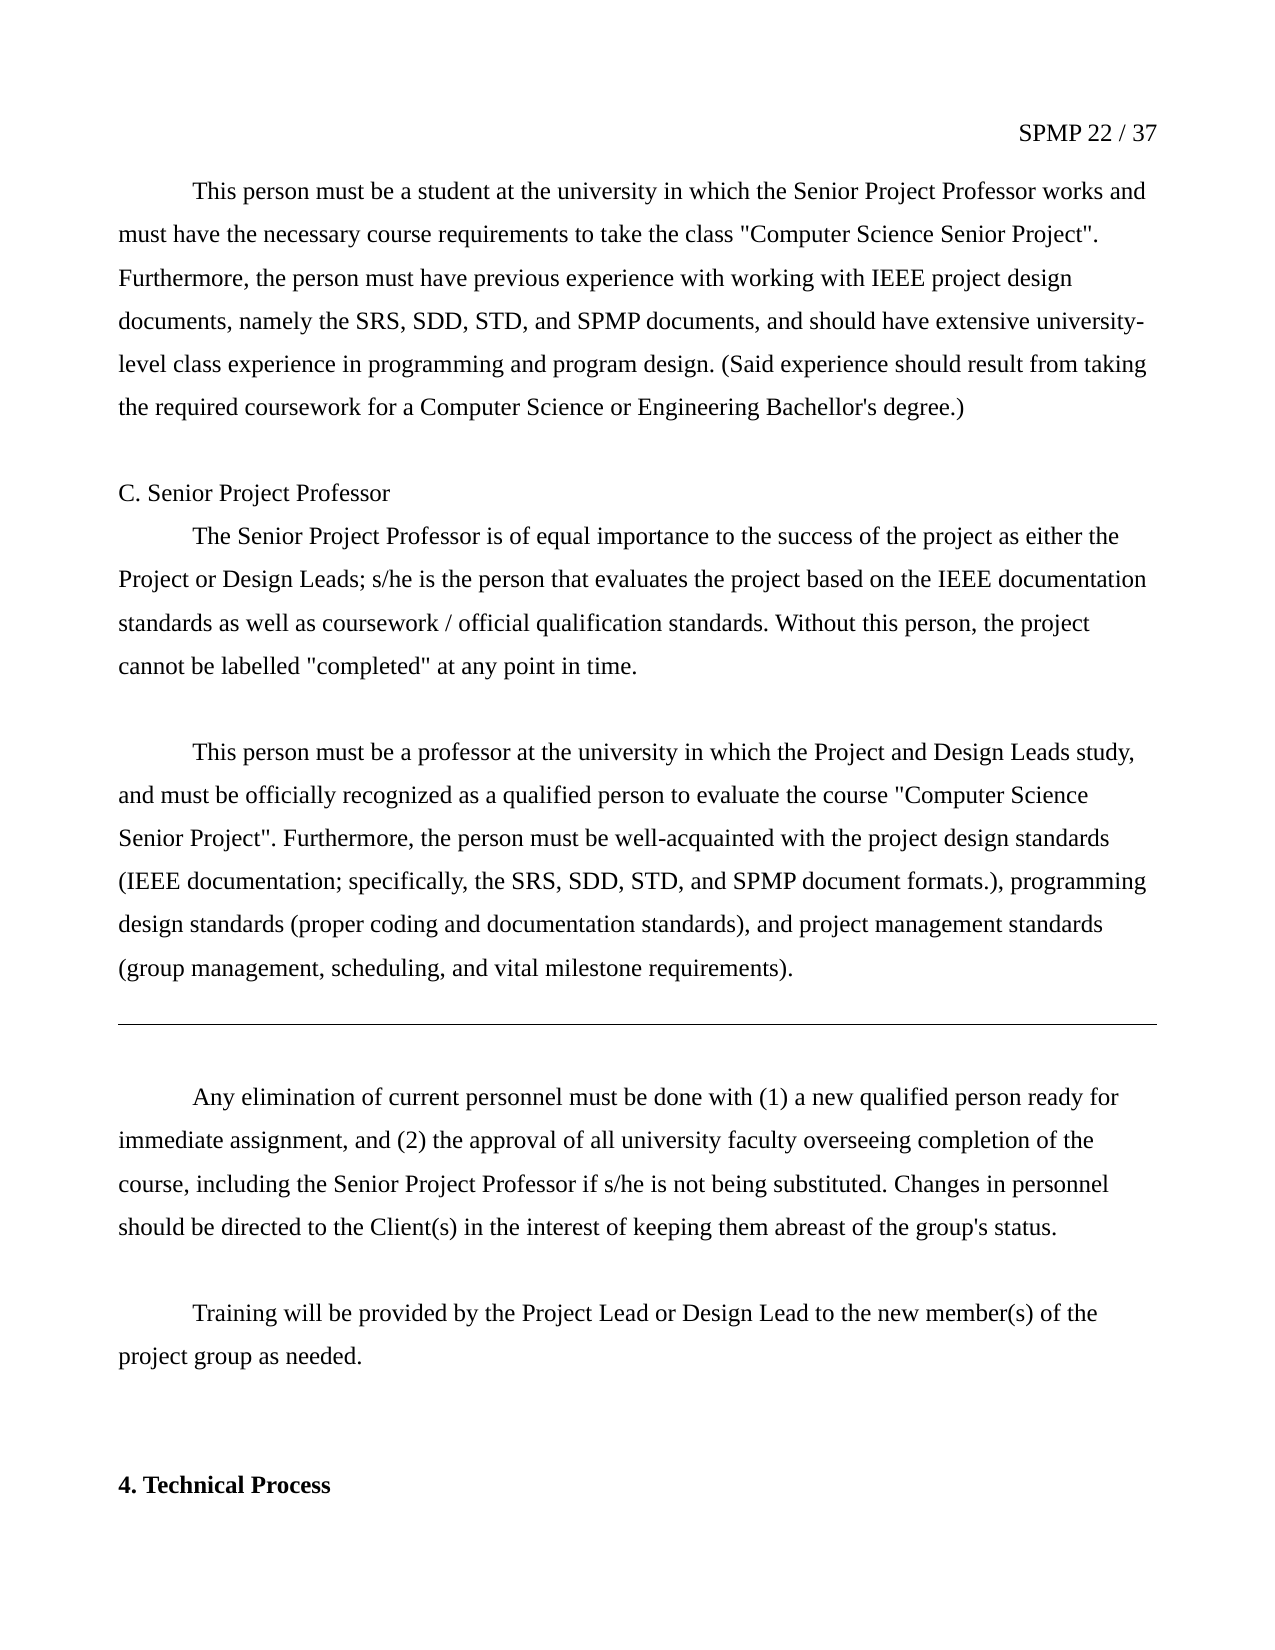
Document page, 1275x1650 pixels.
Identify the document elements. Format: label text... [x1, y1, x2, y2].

text The Senior Project Professor is of equal importance to the success of the project as either the Project or Design Leads; s/he is the person that evaluates the project based on the IEEE documentation standards as well as coursework / official qualification standards. Without this person, the project cannot be labelled "completed" at any point in time. [118, 521, 1157, 679]
text This person must be a professor at the university in which the Project and Design Leads study, and must be officially recognized as a qualified person to evaluate the course "Computer Science Senior Project". Furthermore, the person must be well-acquainted with the project design standards (IEEE documentation; specifically, the SRS, SDD, STD, and SPMP document formats.), programming design standards (proper coding and documentation standards), and project management standards (group management, scheduling, and vital milestone requirements). [118, 737, 1157, 981]
text C. Senior Project Professor [118, 478, 1157, 507]
text Any elimination of current personnel must be done with (1) a new qualified person ready for immediate assignment, and (2) the approval of all university faculty overseeing completion of the course, including the Senior Project Professor if s/he is not being substituted. Changes in personnel should be directed to the Client(s) in the interest of keeping them abreast of the group's status. [118, 1082, 1157, 1241]
text This person must be a student at the university in which the Senior Project Professor works and must have the necessary course requirements to take the class "Computer Science Senior Project". Furthermore, the person must have previous experience with working with IEEE project design documents, namely the SRS, SDD, STD, and SPMP documents, and should have extensive university-level class experience in programming and program design. (Said experience should result from taking the required coursework for a Computer Science or Engineering Bachellor's degree.) [118, 176, 1157, 421]
text Training will be provided by the Project Lead or Design Lead to the new member(s) of the project group as needed. [118, 1298, 1157, 1370]
text 4. Technical Process [118, 1471, 1157, 1499]
